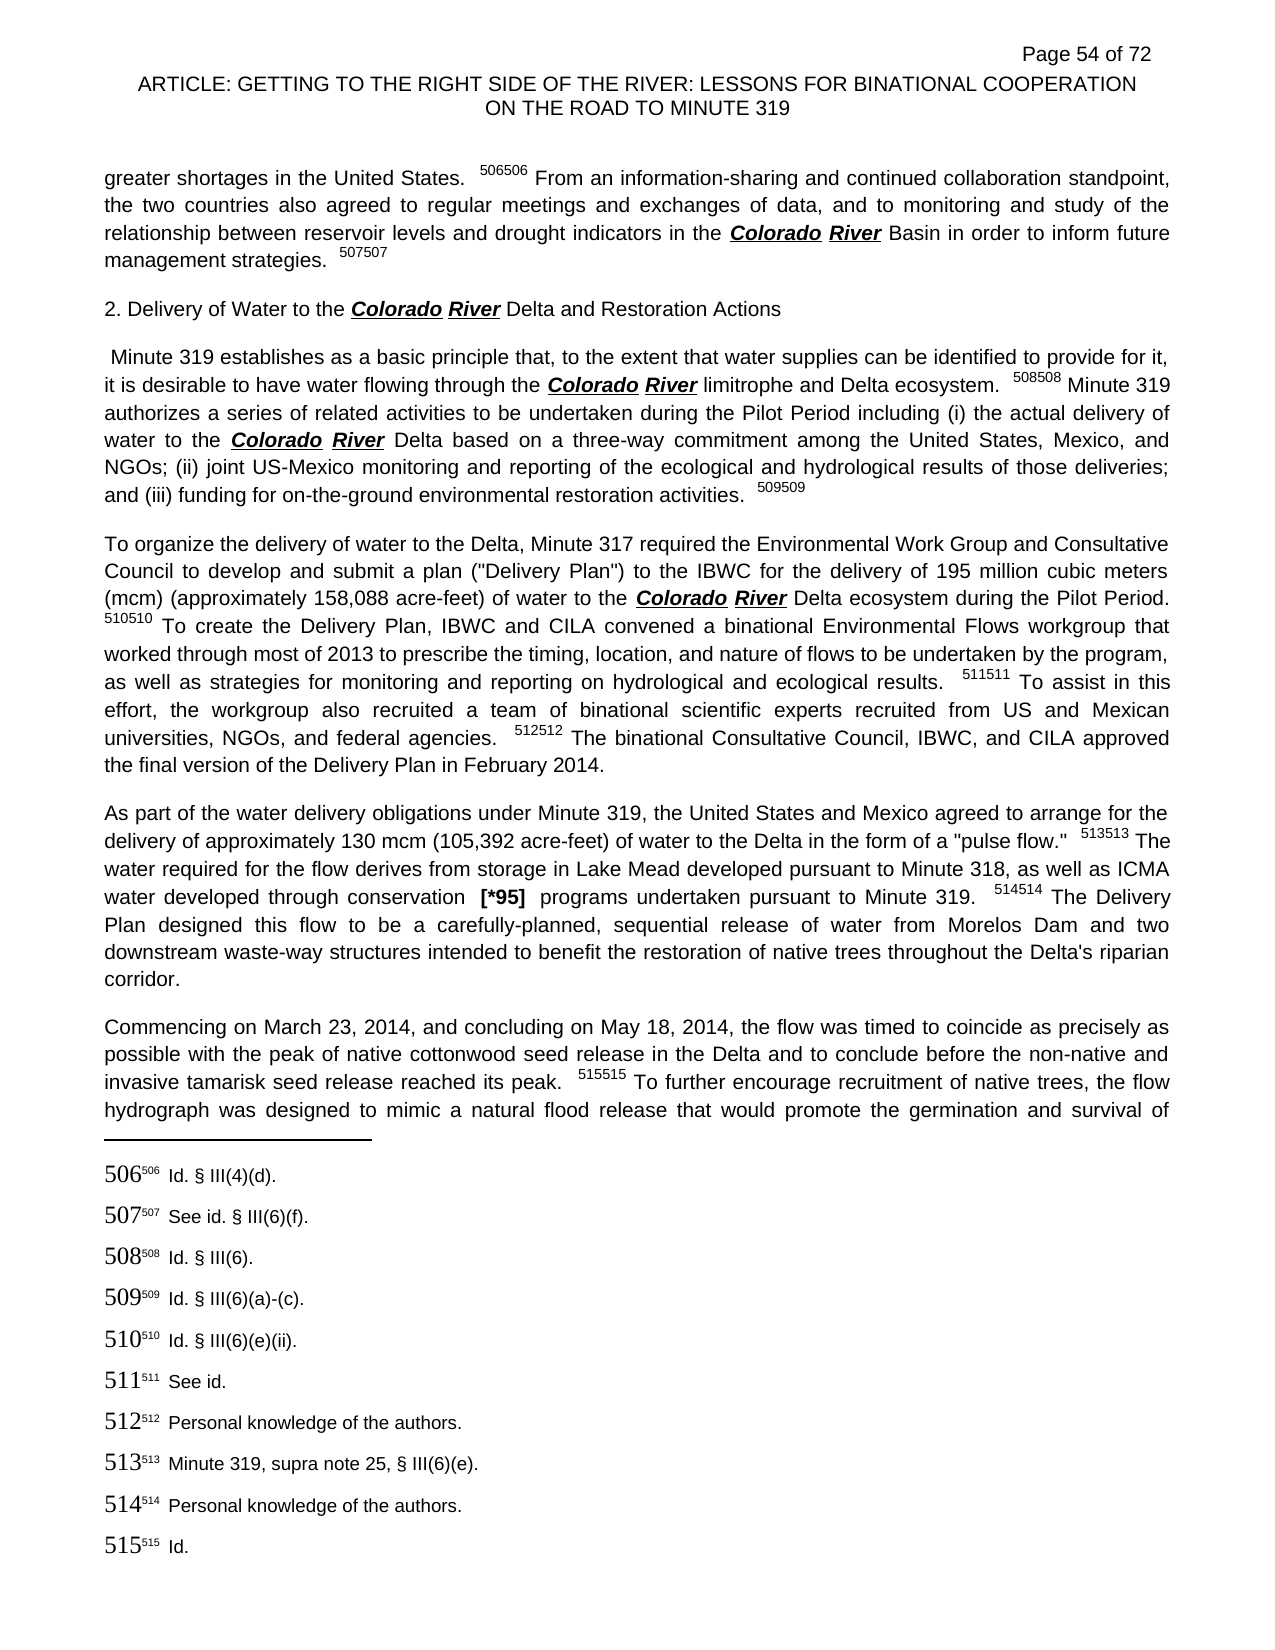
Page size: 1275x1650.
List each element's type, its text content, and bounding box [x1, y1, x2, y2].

text To organize the delivery of water to the Delta, Minute 317 required the Environmental Work Group and Consultative Council to develop and submit a plan ("Delivery Plan") to the IBWC for the delivery of 195 million cubic meters (mcm) (approximately 158,088 acre-feet) of water to the Colorado River Delta ecosystem during the Pilot Period. 510 To create the Delivery Plan, IBWC and CILA convened a binational Environmental Flows workgroup that worked through most of 2013 to prescribe the timing, location, and nature of flows to be undertaken by the program, as well as strategies for monitoring and reporting on hydrological and ecological results. 511 To assist in this effort, the workgroup also recruited a team of binational scientific experts recruited from US and Mexican universities, NGOs, and federal agencies. 512 The binational Consultative Council, IBWC, and CILA approved the final version of the Delivery Plan in February 2014. [104, 528, 1171, 777]
text Minute 319 establishes as a basic principle that, to the extent that water supplies can be identified to provide for it, it is desirable to have water flowing through the Colorado River limitrophe and Delta ecosystem. 508 Minute 319 authorizes a series of related activities to be undertaken during the Pilot Period including (i) the actual delivery of water to the Colorado River Delta based on a three-way commitment among the United States, Mexico, and NGOs; (ii) joint US-Mexico monitoring and reporting of the ecological and hydrological results of those deliveries; and (iii) funding for on-the-ground environmental restoration activities. 509 [104, 342, 1171, 508]
text 2. Delivery of Water to the Colorado River Delta and Restoration Actions [104, 294, 1171, 321]
text Commencing on March 23, 2014, and concluding on May 18, 2014, the flow was timed to coincide as precisely as possible with the peak of native cottonwood seed release in the Delta and to conclude before the non-native and invasive tamarisk seed release reached its peak. 515 To further encourage recruitment of native trees, the flow hydrograph was designed to mimic a natural flood release that would promote the germination and survival of native cottonwood and willow seedlings, building rapidly to a high peak flow, and then gradually lowering over time to allow the roots of newly-germinated trees to chase the water as it receded until they reached the water table. 516 [104, 1012, 1171, 1122]
text As part of the water delivery obligations under Minute 319, the United States and Mexico agreed to arrange for the delivery of approximately 130 mcm (105,392 acre-feet) of water to the Delta in the form of a "pulse flow." 513 The water required for the flow derives from storage in Lake Mead developed pursuant to Minute 318, as well as ICMA water developed through conservation [*95] programs undertaken pursuant to Minute 319. 514 The Delivery Plan designed this flow to be a carefully-planned, sequential release of water from Morelos Dam and two downstream waste-way structures intended to benefit the restoration of native trees throughout the Delta's riparian corridor. [104, 798, 1171, 991]
text Critically, Mexico is also able to use this storage to offset delivery reductions during shortage conditions. 505 This was a key provision in the shortage-sharing agreement because, as noted above, Mexico lacks available domestic on-or [*94] off-stream storage that it can use to mitigate shortage impacts. As such, this provision allows Mexico to make investments in conservation activities upfront that reduce its use voluntarily in anticipation of future shortages, thus avoiding the impacts of unpredictable, involuntary reductions. However, Mexico also agreed to restrict deliveries of ICMA water during shortages as necessary to protect critical reservoir elevations that could create greater shortages in the United States. 506 From an information-sharing and continued collaboration standpoint, the two countries also agreed to regular meetings and exchanges of data, and to monitoring and study of the relationship between reservoir levels and drought indicators in the Colorado River Basin in order to inform future management strategies. 507 [104, 161, 1171, 273]
